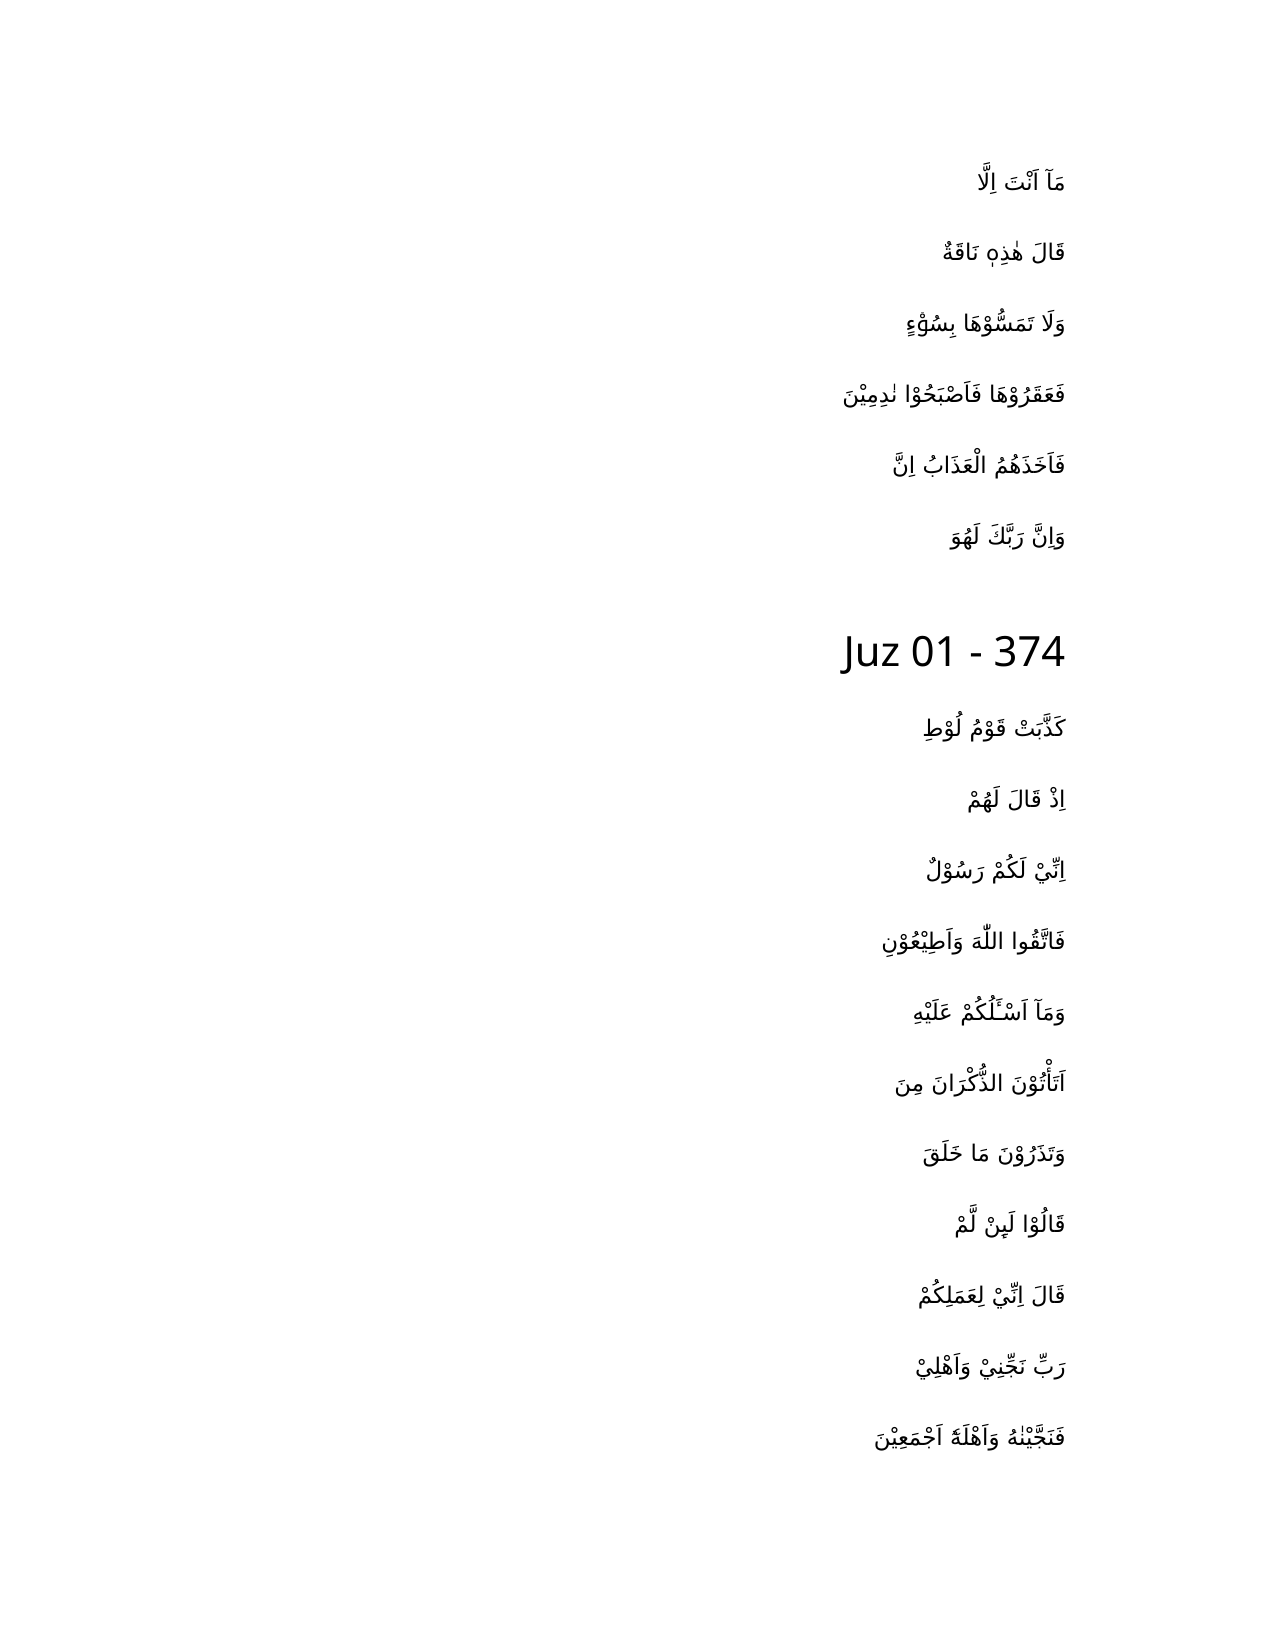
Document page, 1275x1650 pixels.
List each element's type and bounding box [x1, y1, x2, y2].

table_cell [176, 575, 1076, 1476]
table_header [176, 150, 1076, 575]
